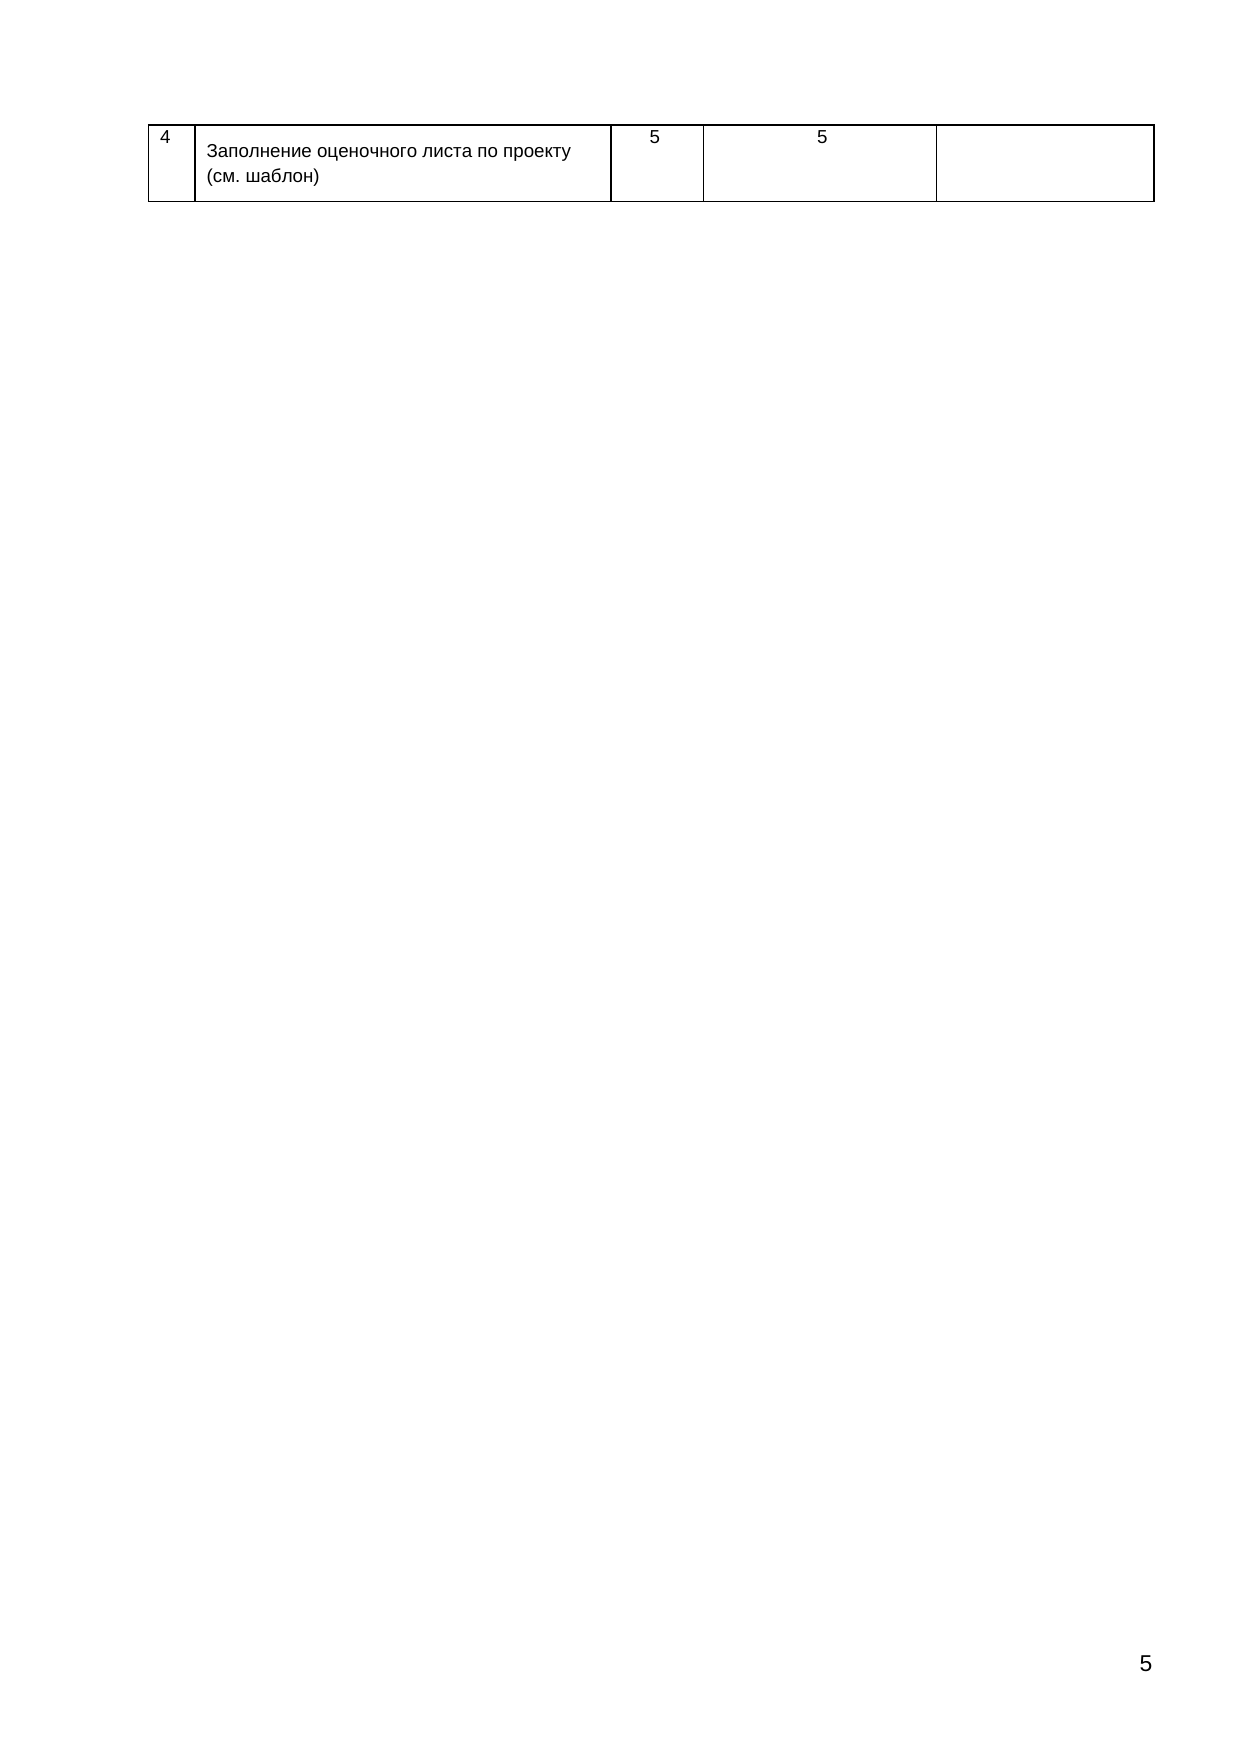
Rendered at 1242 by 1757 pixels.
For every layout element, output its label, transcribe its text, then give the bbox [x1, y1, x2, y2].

table_cell 5 [704, 126, 936, 201]
table_cell 4 [149, 126, 194, 201]
table_cell [937, 126, 1153, 201]
table_cell Заполнение оценочного листа по проекту (см. шаблон) [196, 126, 610, 201]
table_cell 5 [612, 126, 703, 201]
